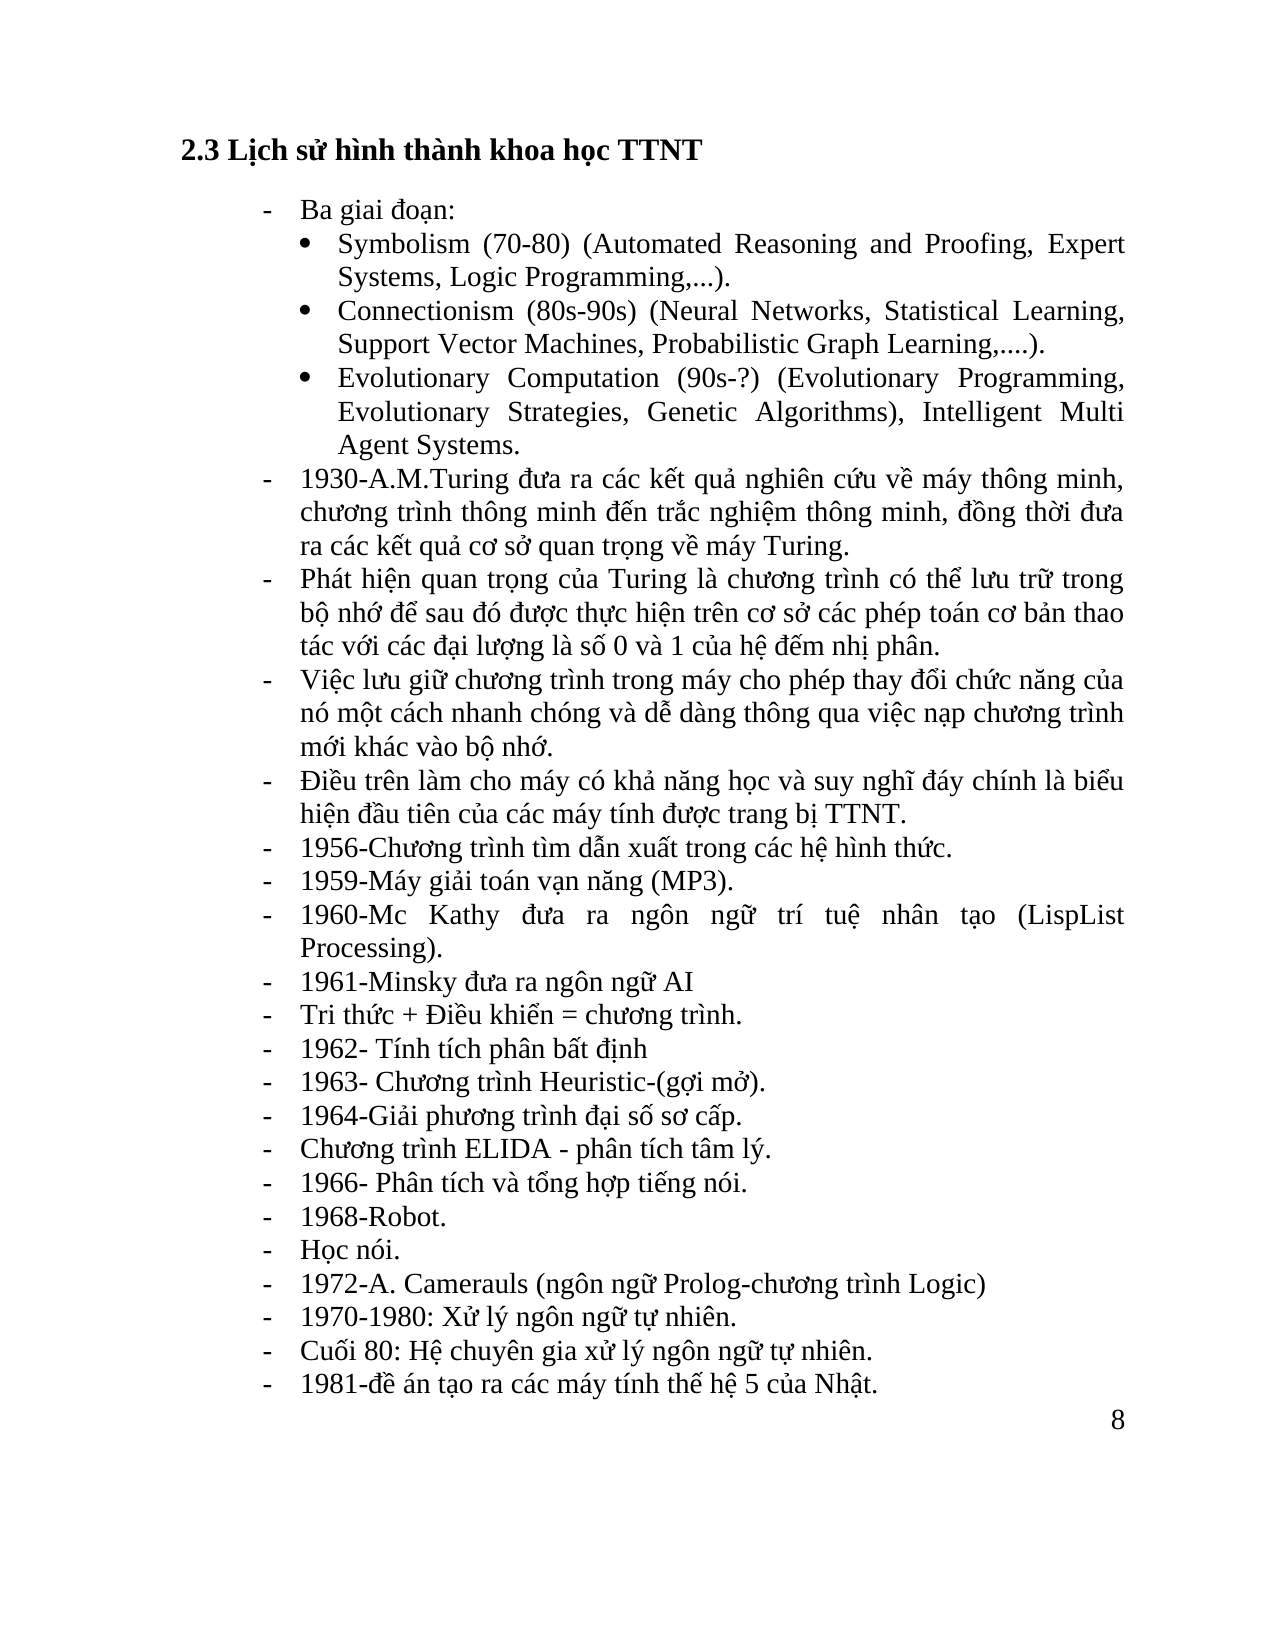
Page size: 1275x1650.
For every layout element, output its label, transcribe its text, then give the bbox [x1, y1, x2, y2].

list 1963- Chương trình Heuristic-(gợi mở). [262, 1064, 1125, 1098]
list 1964-Giải phương trình đại số sơ cấp. [262, 1098, 1125, 1132]
list 1956-Chương trình tìm dẫn xuất trong các hệ hình thức. [262, 830, 1125, 863]
list Tri thức + Điều khiển = chương trình. [262, 997, 1125, 1031]
list 1968-Robot. [262, 1199, 1125, 1232]
list Học nói. [262, 1232, 1125, 1266]
list 1972-A. Camerauls (ngôn ngữ Prolog-chương trình Logic) [262, 1266, 1125, 1299]
list Symbolism (70-80) (Automated Reasoning and Proofing, Expert Systems, Logic Programming,...). [300, 226, 1125, 293]
list 1959-Máy giải toán vạn năng (MP3). [262, 863, 1125, 897]
list Connectionism (80s-90s) (Neural Networks, Statistical Learning, Support Vector Machines, Probabilistic Graph Learning,....). [300, 293, 1125, 360]
list Việc lưu giữ chương trình trong máy cho phép thay đổi chức năng của nó một cách nhanh chóng và dễ dàng thông qua việc nạp chương trình mới khác vào bộ nhớ. [262, 662, 1125, 763]
list 1960-Mc Kathy đưa ra ngôn ngữ trí tuệ nhân tạo (LispList Processing). [262, 897, 1125, 964]
list Điều trên làm cho máy có khả năng học và suy nghĩ đáy chính là biểu hiện đầu tiên của các máy tính được trang bị TTNT. [262, 763, 1125, 830]
list 1962- Tính tích phân bất định [262, 1031, 1125, 1064]
list Evolutionary Computation (90s-?) (Evolutionary Programming, Evolutionary Strategies, Genetic Algorithms), Intelligent Multi Agent Systems. [300, 360, 1125, 461]
list Cuối 80: Hệ chuyên gia xử lý ngôn ngữ tự nhiên. [262, 1333, 1125, 1366]
list 1981-đề án tạo ra các máy tính thế hệ 5 của Nhật. [262, 1366, 1125, 1400]
list Ba giai đoạn: [262, 192, 1125, 226]
subtitle 2.3 Lịch sử hình thành khoa học TTNT [173, 131, 1125, 167]
list 1970-1980: Xử lý ngôn ngữ tự nhiên. [262, 1299, 1125, 1333]
list 1961-Minsky đưa ra ngôn ngữ AI [262, 964, 1125, 997]
list Chương trình ELIDA - phân tích tâm lý. [262, 1132, 1125, 1165]
list Phát hiện quan trọng của Turing là chương trình có thể lưu trữ trong bộ nhớ để sau đó được thực hiện trên cơ sở các phép toán cơ bản thao tác với các đại lượng là số 0 và 1 của hệ đếm nhị phân. [262, 561, 1125, 662]
list 1930-A.M.Turing đưa ra các kết quả nghiên cứu về máy thông minh, chương trình thông minh đến trắc nghiệm thông minh, đồng thời đưa ra các kết quả cơ sở quan trọng về máy Turing. [262, 461, 1125, 561]
list 1966- Phân tích và tổng hợp tiếng nói. [262, 1165, 1125, 1199]
